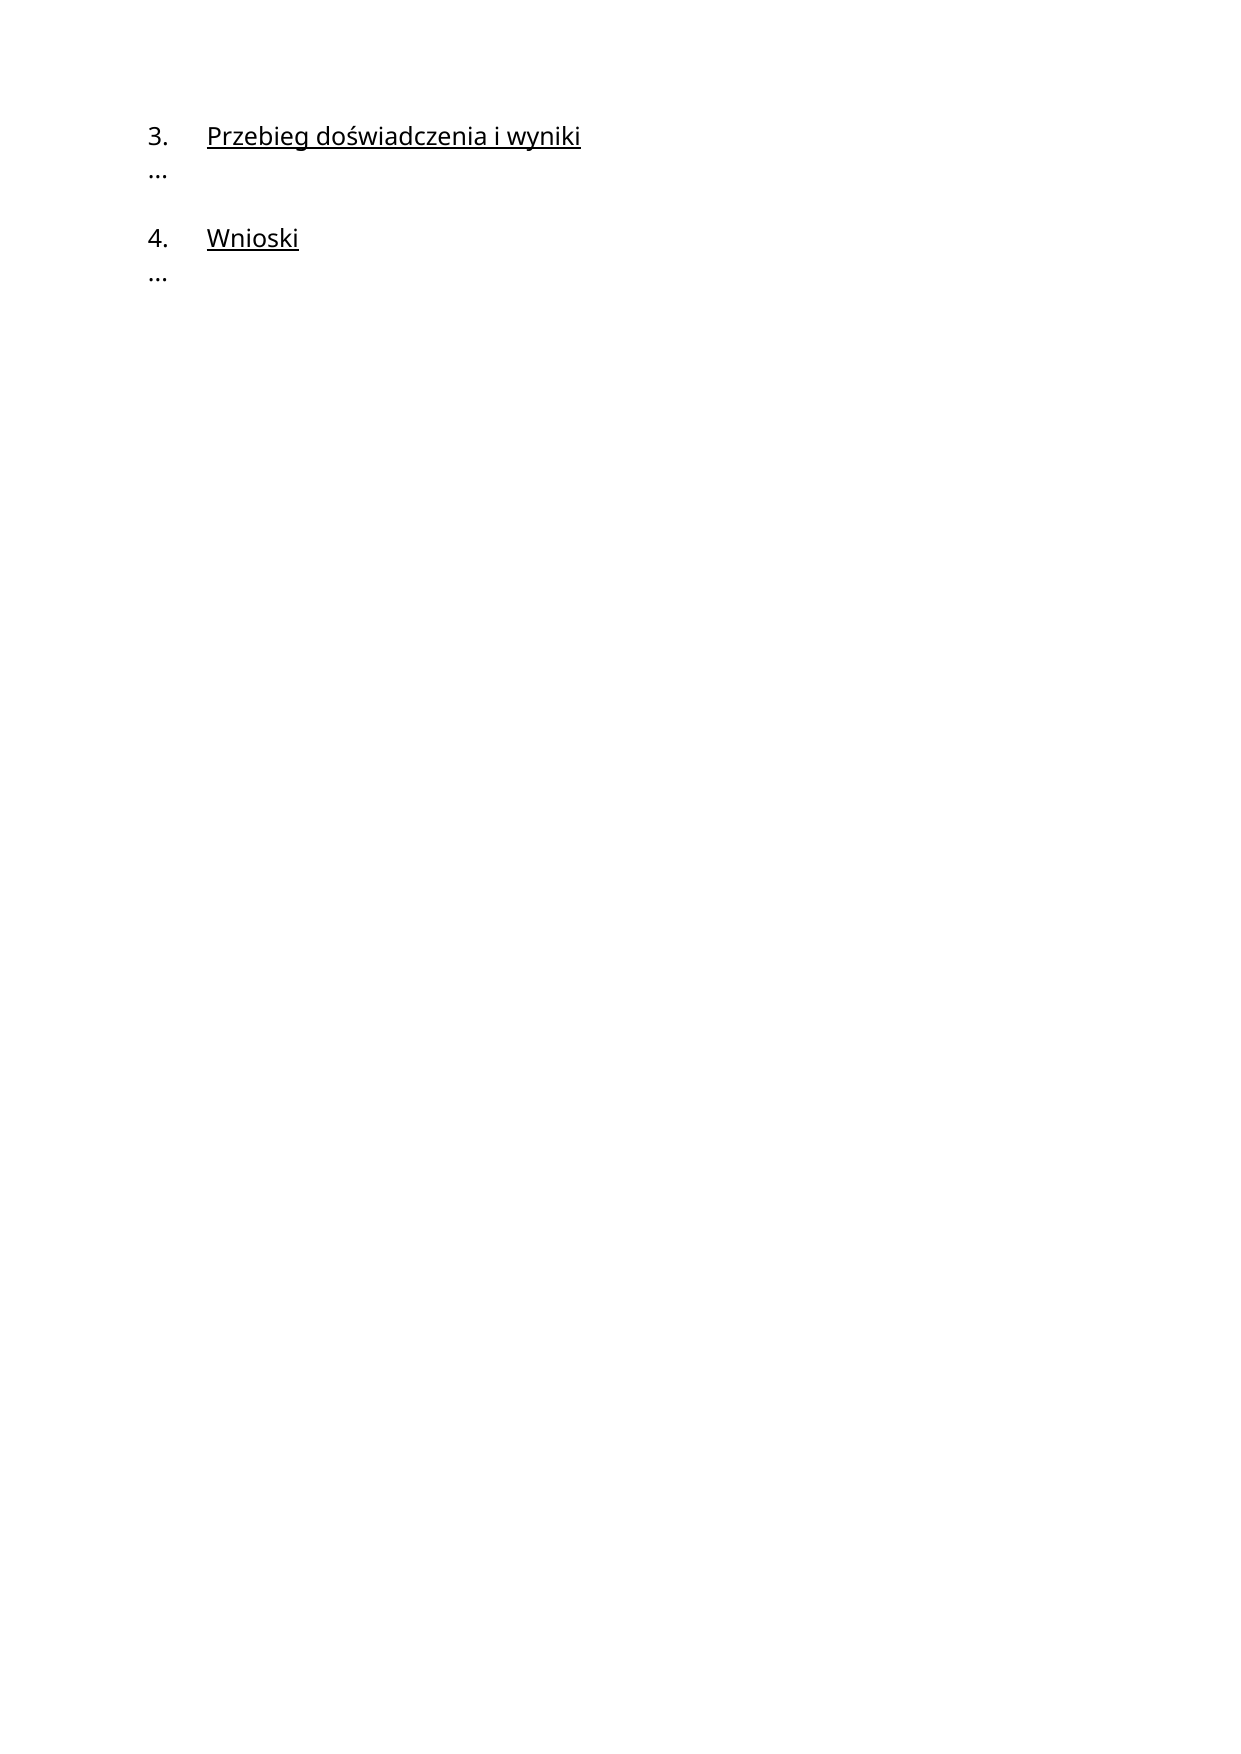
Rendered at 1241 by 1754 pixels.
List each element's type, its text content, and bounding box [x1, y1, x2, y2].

text ... [148, 254, 1093, 288]
text ... [148, 152, 1093, 186]
list Wnioski [148, 220, 1093, 254]
list Przebieg doświadczenia i wyniki [148, 118, 1093, 152]
